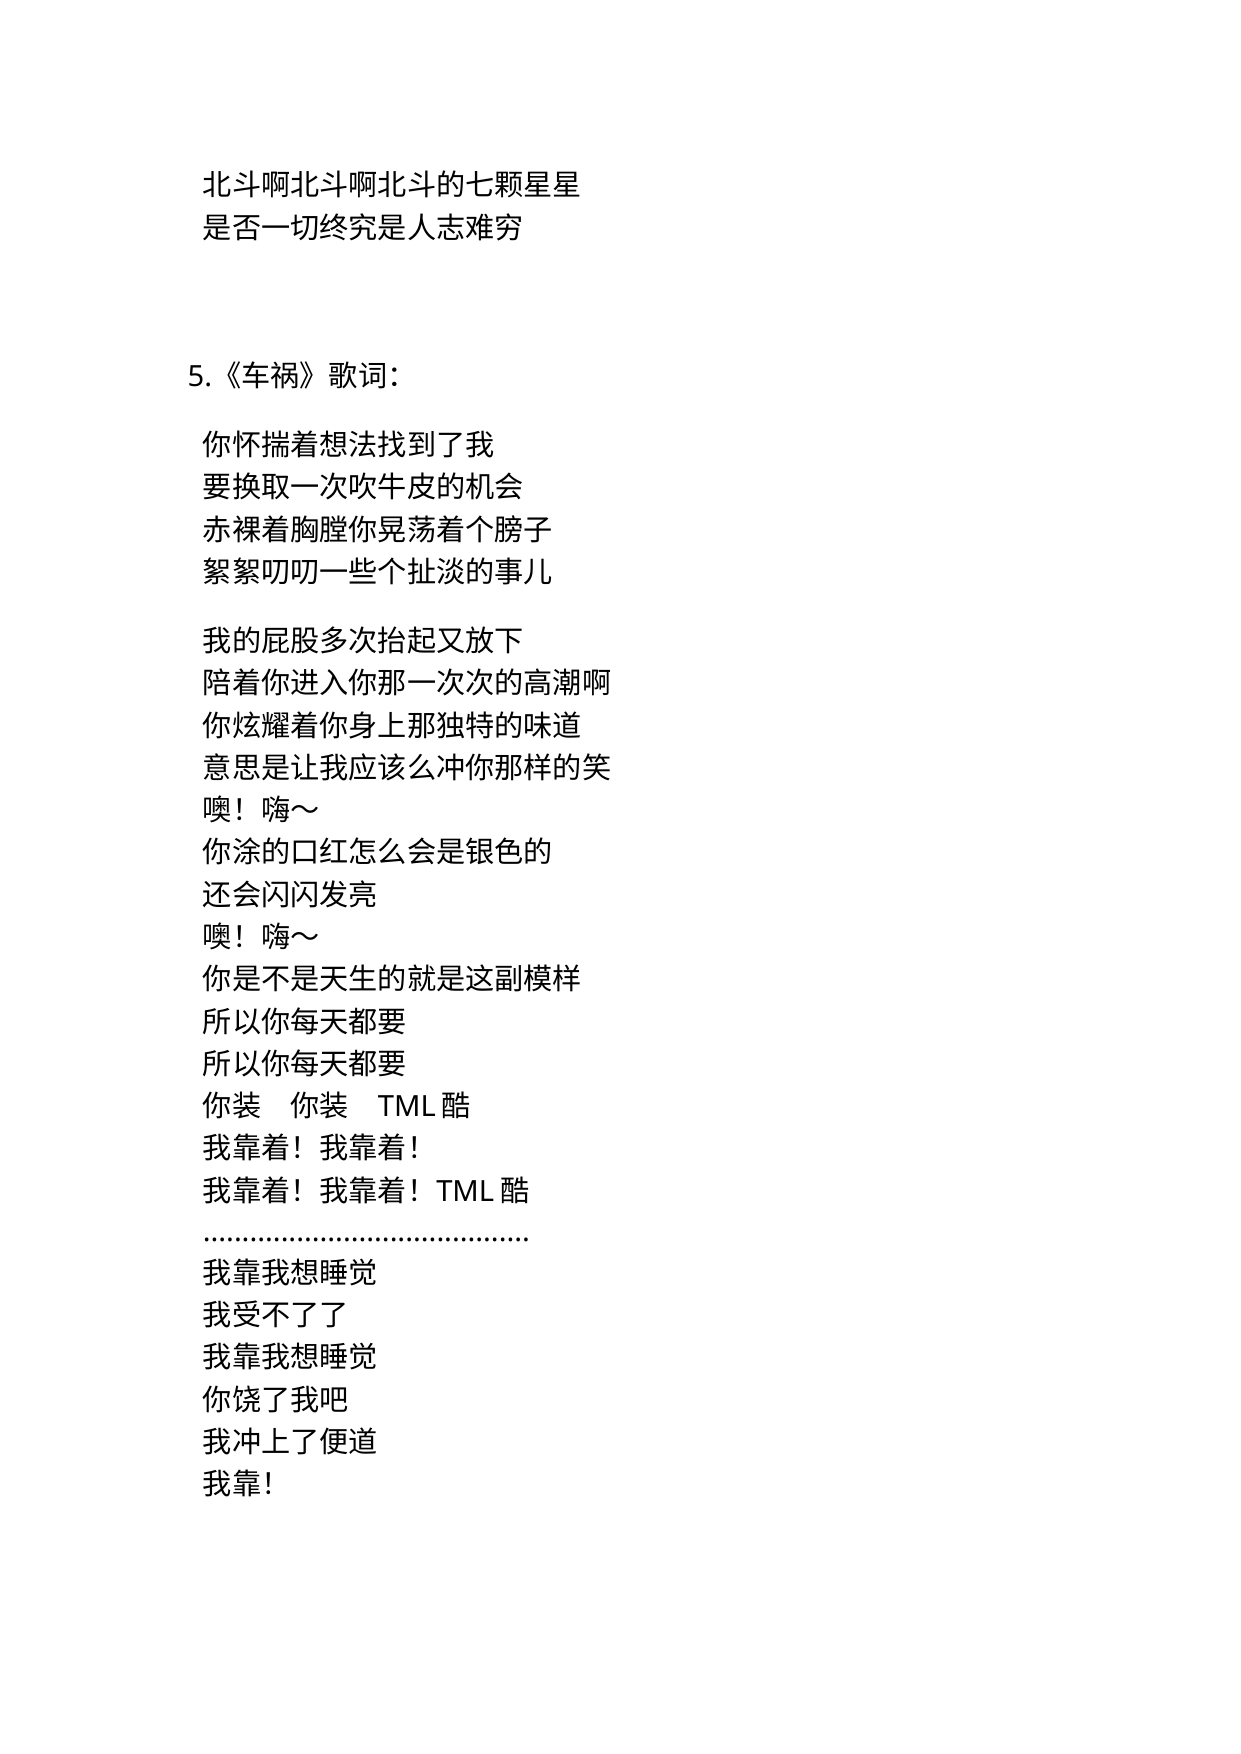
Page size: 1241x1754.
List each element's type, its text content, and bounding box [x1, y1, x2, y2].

text 所以你每天都要 [187, 1040, 1053, 1083]
text 我靠着！我靠着！ [187, 1125, 1053, 1167]
text 你炫耀着你身上那独特的味道 [187, 702, 1053, 744]
text 你怀揣着想法找到了我 [187, 422, 1053, 464]
text 是否一切终究是人志难穷 [187, 204, 1053, 247]
text 我靠我想睡觉 [187, 1334, 1053, 1376]
text 陪着你进入你那一次次的高潮啊 [187, 660, 1053, 702]
text 你是不是天生的就是这副模样 [187, 956, 1053, 998]
text 我靠！ [187, 1461, 1053, 1503]
text 你饶了我吧 [187, 1376, 1053, 1419]
text 所以你每天都要 [187, 998, 1053, 1040]
text 我冲上了便道 [187, 1419, 1053, 1461]
text 絮絮叨叨一些个扯淡的事儿 [187, 548, 1053, 591]
text 要换取一次吹牛皮的机会 [187, 464, 1053, 506]
text 你装 你装 TML酷 [187, 1083, 1053, 1125]
text 我靠我想睡觉 [187, 1249, 1053, 1292]
text 意思是让我应该么冲你那样的笑 [187, 744, 1053, 787]
text 噢！嗨～ [187, 787, 1053, 829]
text 噢！嗨～ [187, 913, 1053, 956]
text 我的屁股多次抬起又放下 [187, 617, 1053, 660]
text 我受不了了 [187, 1292, 1053, 1334]
text .......................................... [187, 1210, 1053, 1249]
text 你涂的口红怎么会是银色的 [187, 829, 1053, 871]
text 赤裸着胸膛你晃荡着个膀子 [187, 506, 1053, 548]
text 还会闪闪发亮 [187, 871, 1053, 913]
text 我靠着！我靠着！TML酷 [187, 1167, 1053, 1210]
text 5.《车祸》歌词： [187, 353, 1053, 395]
text 北斗啊北斗啊北斗的七颗星星 [187, 162, 1053, 204]
